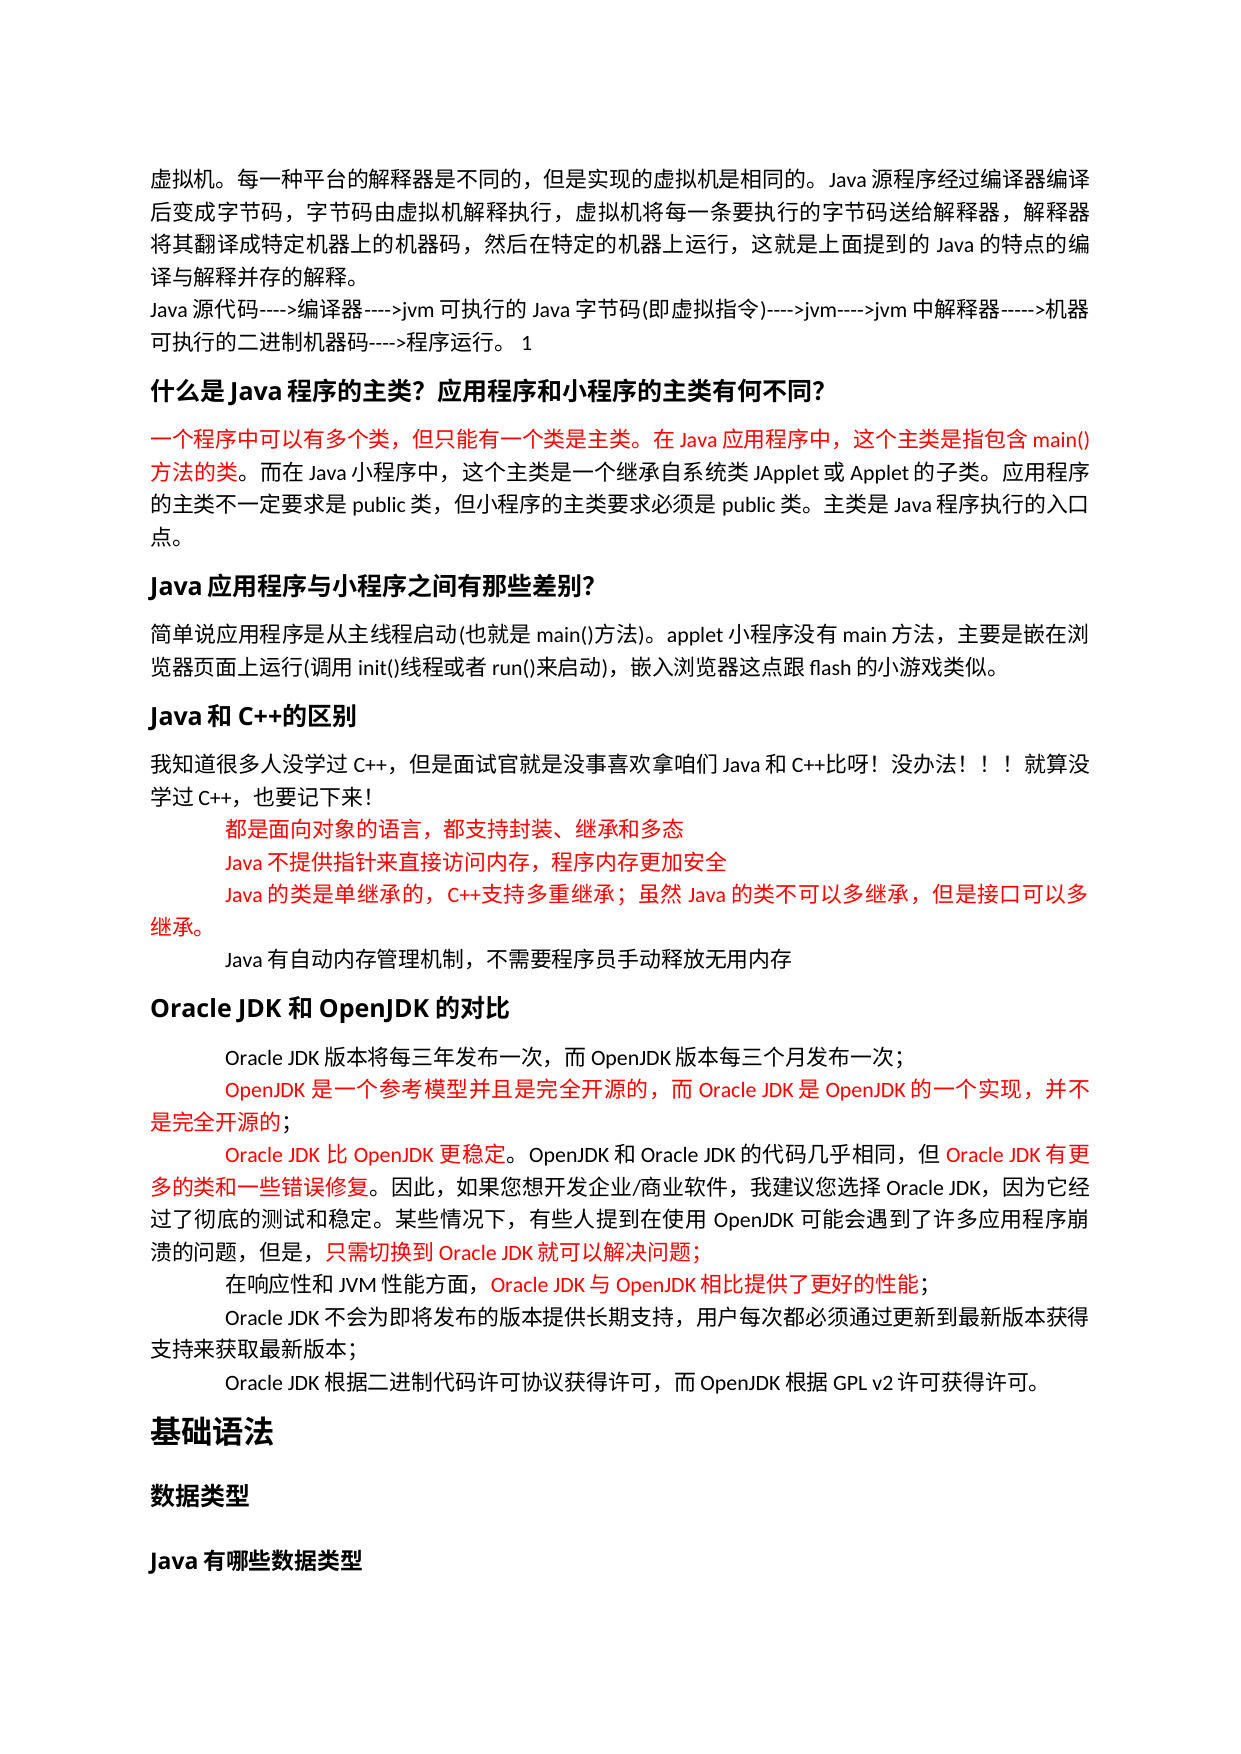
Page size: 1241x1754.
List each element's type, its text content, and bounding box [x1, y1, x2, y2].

text 什么是Java程序的主类？应用程序和小程序的主类有何不同？ [150, 357, 1090, 422]
text 基础语法 [150, 1397, 1090, 1462]
text 数据类型 [150, 1462, 1090, 1527]
text Java应用程序与小程序之间有那些差别？ [150, 552, 1090, 617]
list Java有自动内存管理机制，不需要程序员手动释放无用内存 [150, 942, 1090, 974]
list Oracle JDK 比 OpenJDK 更稳定。OpenJDK和Oracle JDK的代码几乎相同，但Oracle JDK有更多的类和一些错误修复。因此，如果您想开发企业/商业软件，我建议您选择Oracle JDK，因为它经过了彻底的测试和稳定。某些情况下，有些人提到在使用OpenJDK 可能会遇到了许多应用程序崩溃的问题，但是，只需切换到Oracle JDK就可以解决问题； [150, 1137, 1090, 1267]
text Java有哪些数据类型 [150, 1527, 1090, 1592]
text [150, 162, 1090, 292]
list Java的类是单继承的，C++支持多重继承；虽然Java的类不可以多继承，但是接口可以多继承。 [150, 877, 1090, 942]
list OpenJDK 是一个参考模型并且是完全开源的，而Oracle JDK是OpenJDK的一个实现，并不是完全开源的； [150, 1072, 1090, 1137]
text 简单说应用程序是从主线程启动(也就是main()方法)。applet小程序没有main方法，主要是嵌在浏览器页面上运行(调用init()线程或者run()来启动)，嵌入浏览器这点跟flash的小游戏类似。 [150, 617, 1090, 682]
list Oracle JDK根据二进制代码许可协议获得许可，而OpenJDK根据GPL v2许可获得许可。 [150, 1364, 1090, 1397]
text Java和C++的区别 [150, 682, 1090, 747]
text Oracle JDK 和 OpenJDK 的对比 [150, 974, 1090, 1039]
text Java源代码---->编译器---->jvm可执行的Java字节码(即虚拟指令)---->jvm---->jvm中解释器----->机器可执行的二进制机器码---->程序运行。 1 [150, 292, 1090, 357]
text 我知道很多人没学过C++，但是面试官就是没事喜欢拿咱们Java和C++比呀！没办法！！！就算没学过C++，也要记下来！ [150, 747, 1090, 812]
list Java不提供指针来直接访问内存，程序内存更加安全 [150, 844, 1090, 877]
list 都是面向对象的语言，都支持封装、继承和多态 [150, 812, 1090, 844]
list Oracle JDK不会为即将发布的版本提供长期支持，用户每次都必须通过更新到最新版本获得支持来获取最新版本； [150, 1299, 1090, 1364]
list Oracle JDK版本将每三年发布一次，而OpenJDK版本每三个月发布一次； [150, 1039, 1090, 1072]
list 在响应性和JVM性能方面，Oracle JDK与OpenJDK相比提供了更好的性能； [150, 1267, 1090, 1299]
text 一个程序中可以有多个类，但只能有一个类是主类。在Java应用程序中，这个主类是指包含main()方法的类。而在Java小程序中，这个主类是一个继承自系统类JApplet或Applet的子类。应用程序的主类不一定要求是public类，但小程序的主类要求必须是public类。主类是Java程序执行的入口点。 [150, 422, 1090, 552]
